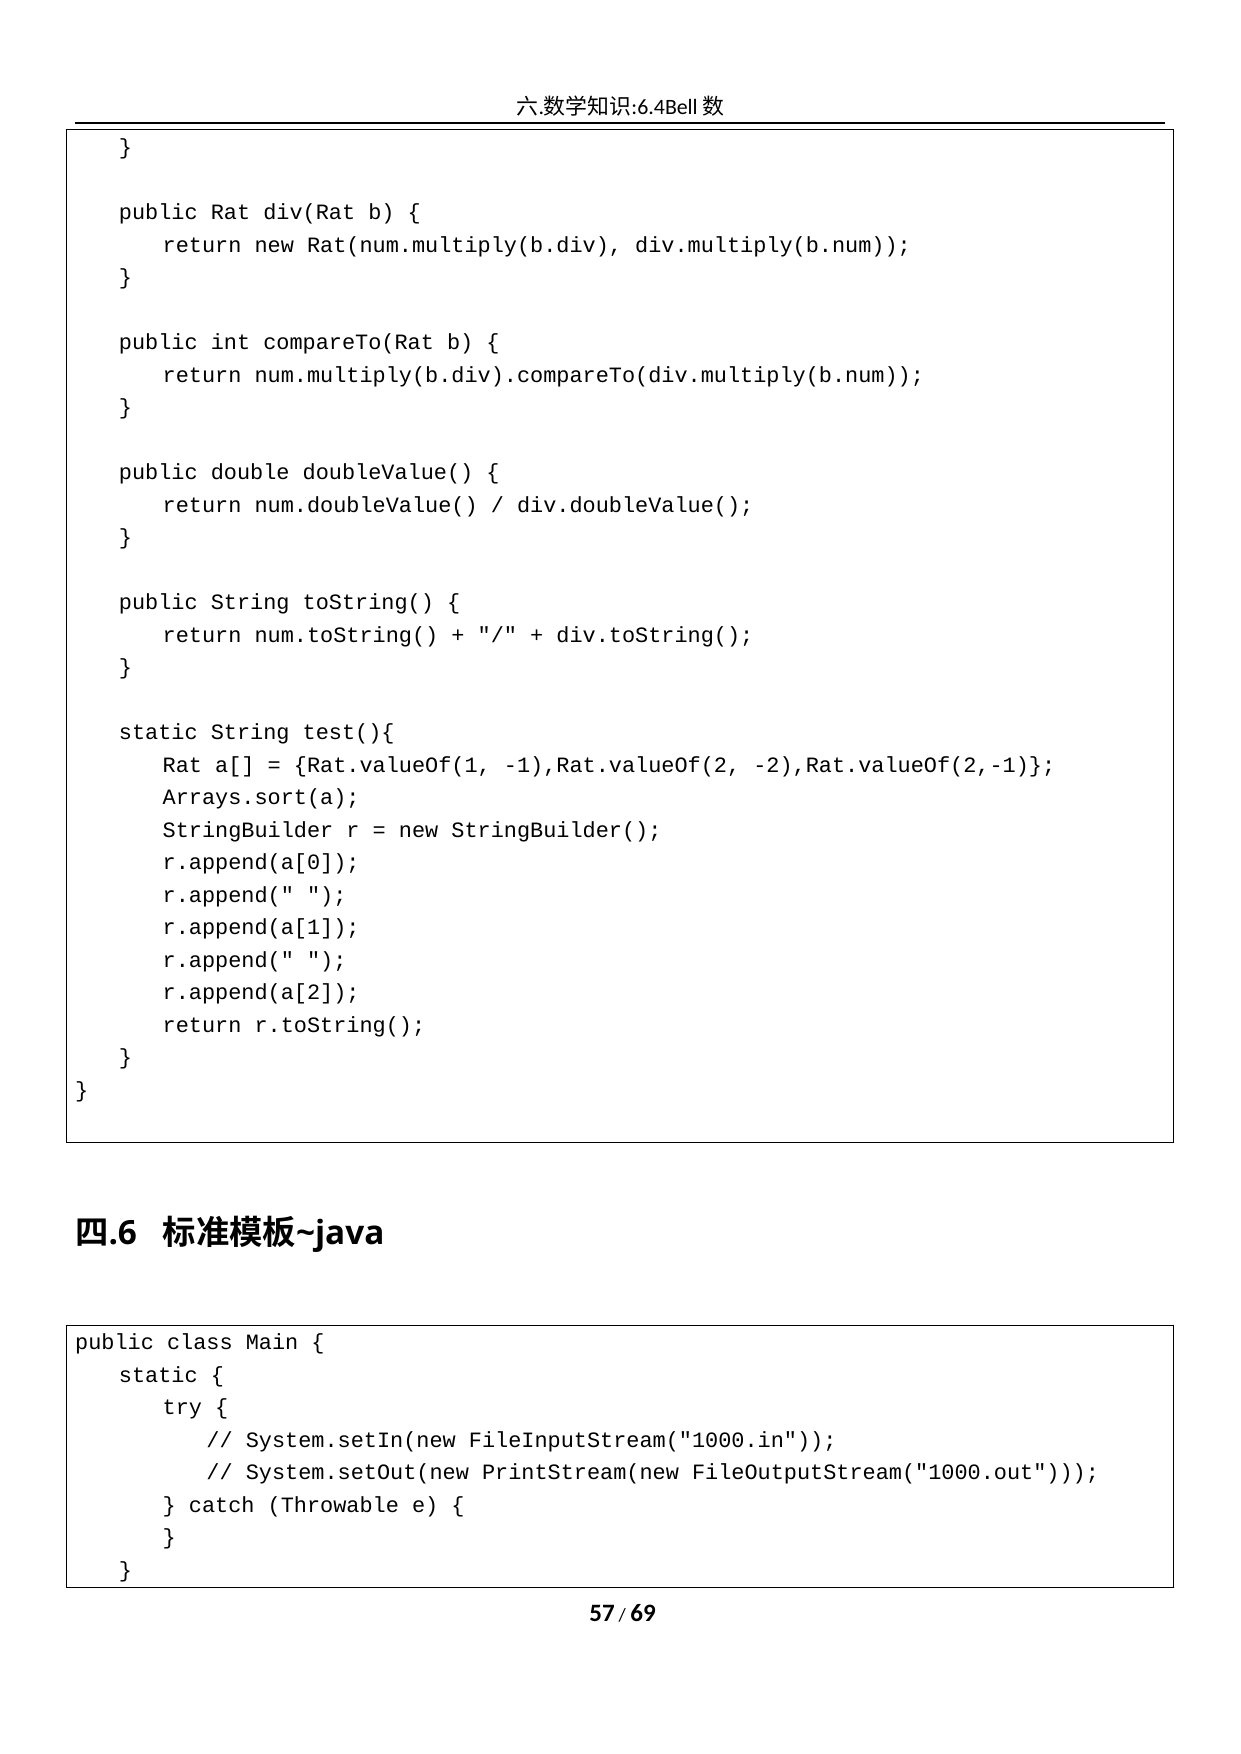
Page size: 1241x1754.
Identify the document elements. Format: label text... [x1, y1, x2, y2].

text public class Main { [67, 1326, 1173, 1360]
text try { [75, 1393, 1165, 1425]
text return num.doubleValue() / div.doubleValue(); [75, 490, 1165, 522]
text r.append(" "); [75, 945, 1165, 977]
text } [67, 130, 1173, 165]
text return num.toString() + "/" + div.toString(); [75, 620, 1165, 652]
text r.append(a[1]); [75, 912, 1165, 945]
text return new Rat(num.multiply(b.div), div.multiply(b.num)); [75, 230, 1165, 262]
text r.append(" "); [75, 880, 1165, 912]
text return num.multiply(b.div).compareTo(div.multiply(b.num)); [75, 360, 1165, 392]
text } [75, 522, 1165, 555]
text Arrays.sort(a); [75, 782, 1165, 815]
text StringBuilder r = new StringBuilder(); [75, 815, 1165, 847]
text } [75, 652, 1165, 685]
text public String toString() { [75, 587, 1165, 620]
text // System.setOut(new PrintStream(new FileOutputStream("1000.out"))); [75, 1458, 1165, 1490]
text } [75, 1075, 1165, 1107]
text public double doubleValue() { [75, 457, 1165, 490]
text } [75, 392, 1165, 425]
text } catch (Throwable e) { [75, 1490, 1165, 1523]
text static String test(){ [75, 717, 1165, 750]
text } [75, 1042, 1165, 1075]
text Rat a[] = {Rat.valueOf(1, -1),Rat.valueOf(2, -2),Rat.valueOf(2,-1)}; [75, 750, 1165, 782]
text static { [75, 1360, 1165, 1393]
text r.append(a[2]); [75, 977, 1165, 1010]
text return r.toString(); [75, 1010, 1165, 1042]
text r.append(a[0]); [75, 847, 1165, 880]
text public int compareTo(Rat b) { [75, 327, 1165, 360]
subtitle 标准模板~java [75, 1197, 1165, 1262]
text public Rat div(Rat b) { [75, 197, 1165, 230]
text // System.setIn(new FileInputStream("1000.in")); [75, 1425, 1165, 1458]
text } [75, 1523, 1165, 1555]
text } [75, 1555, 1165, 1587]
text } [75, 262, 1165, 295]
